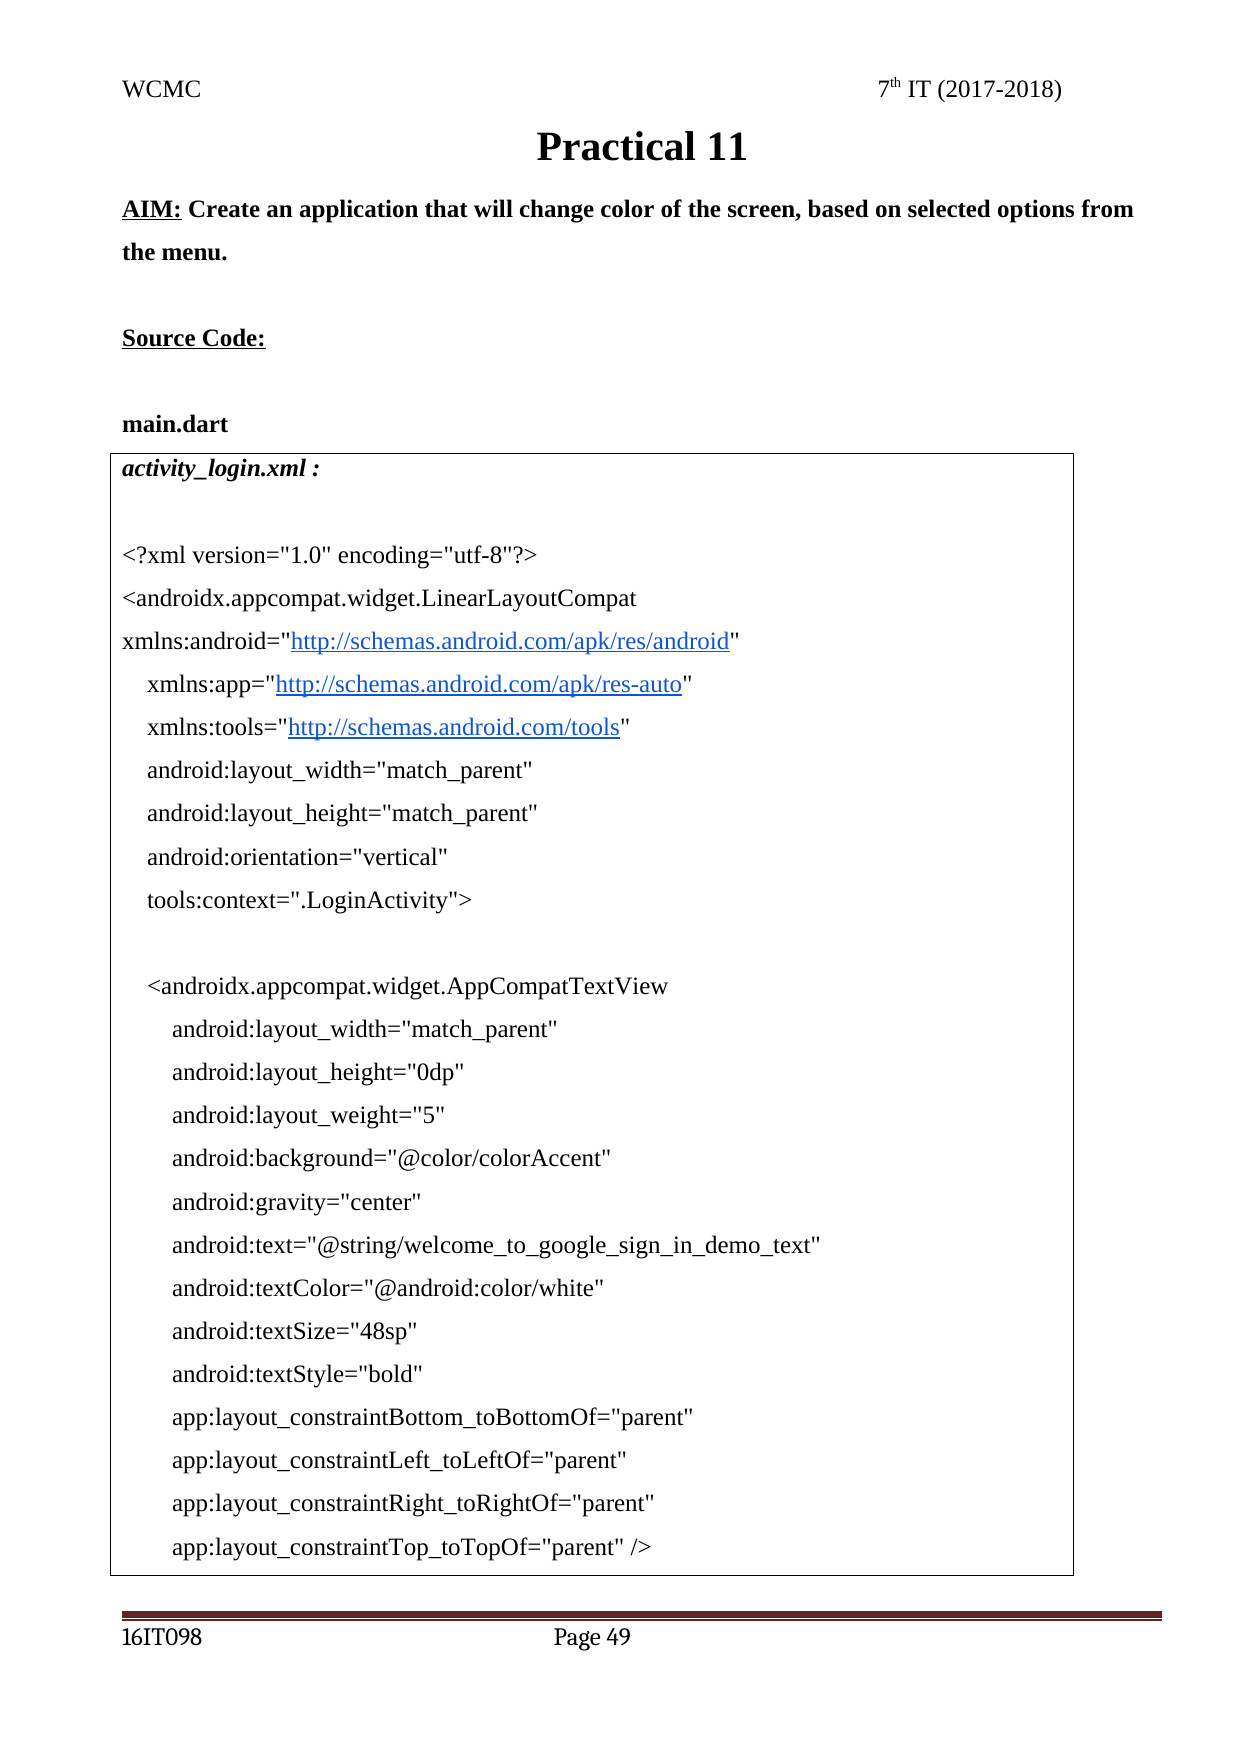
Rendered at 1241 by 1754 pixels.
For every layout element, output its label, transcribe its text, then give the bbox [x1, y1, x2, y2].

text AIM: Create an application that will change color of the screen, based on selected options from the menu. [122, 194, 1162, 266]
text Practical 11 [122, 122, 1162, 170]
text main.dart [122, 409, 1162, 438]
text Source Code: [122, 323, 1162, 352]
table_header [111, 454, 1073, 1575]
